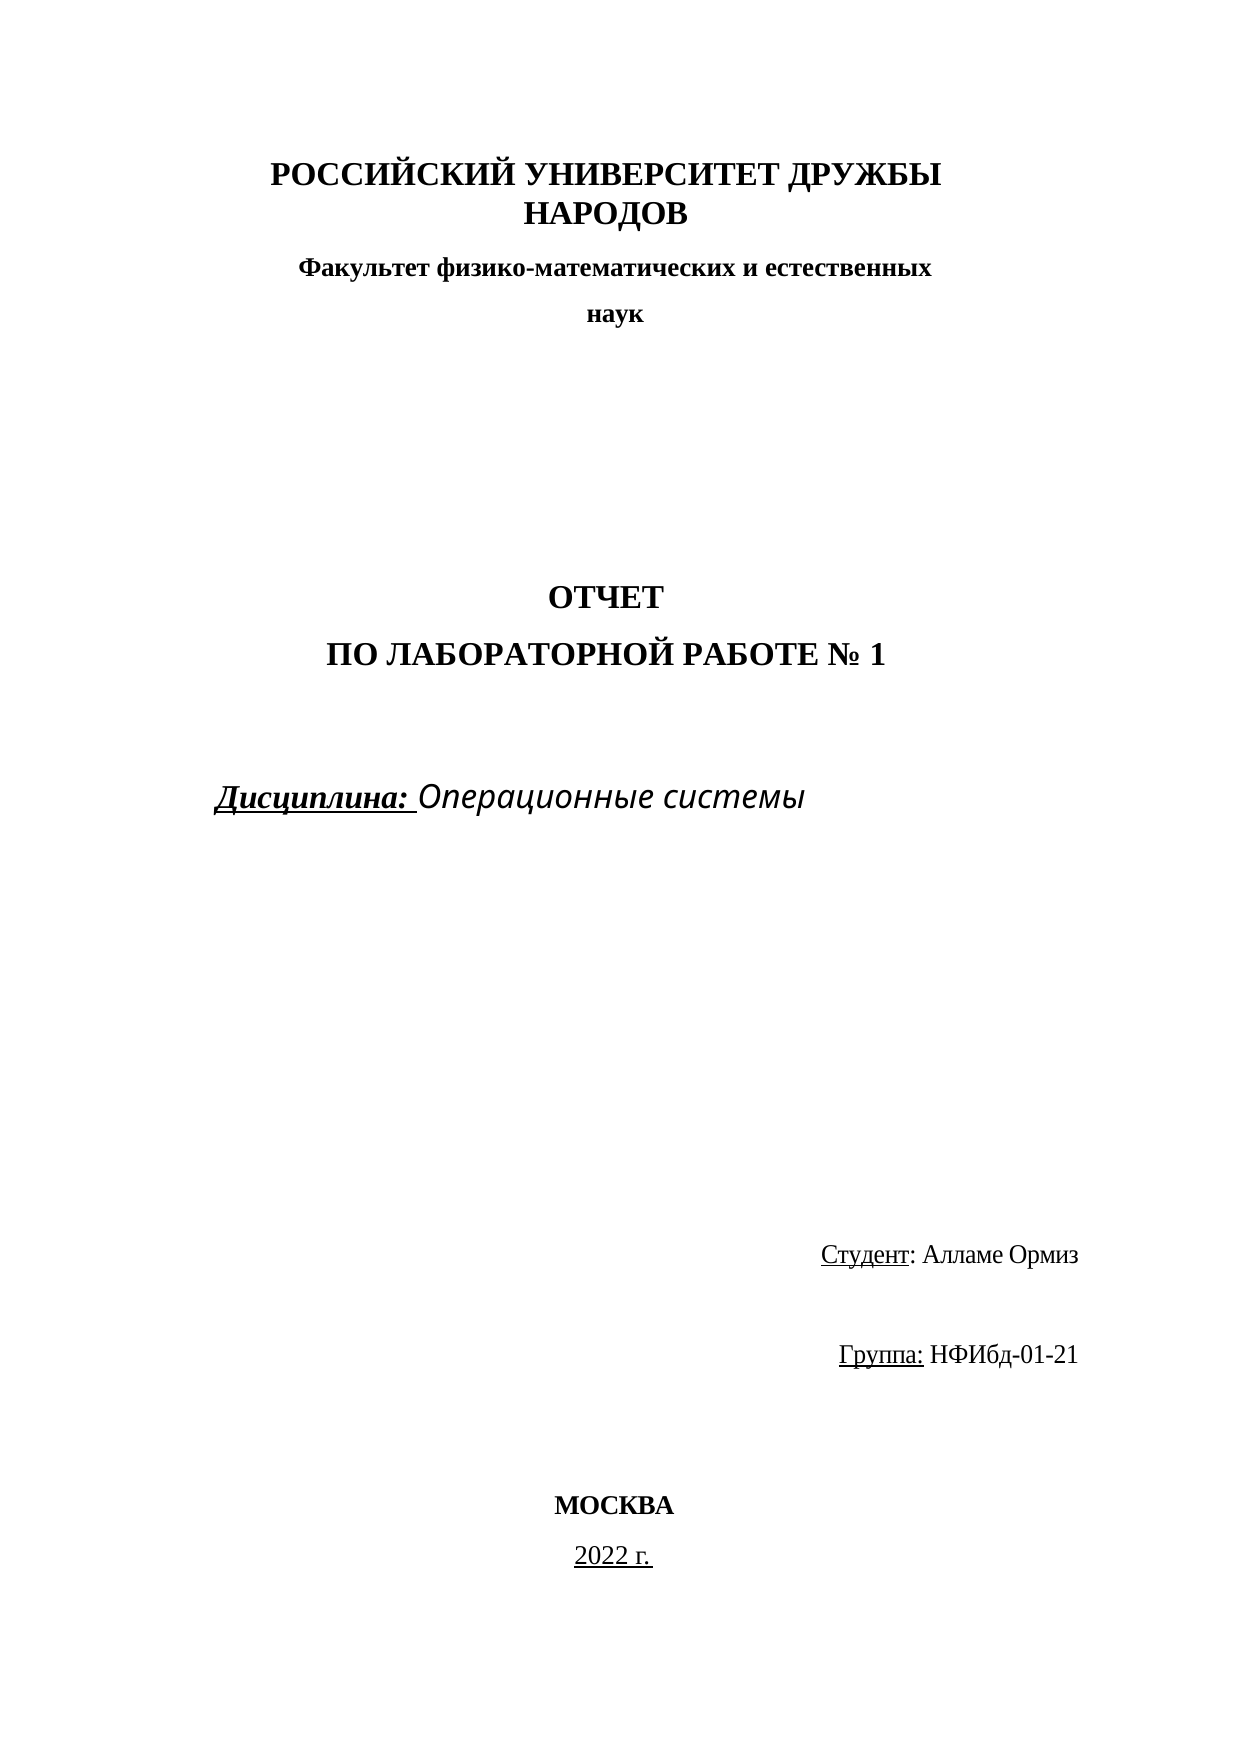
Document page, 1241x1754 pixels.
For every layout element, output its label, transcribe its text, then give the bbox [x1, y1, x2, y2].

text ПО ЛАБОРАТОРНОЙ РАБОТЕ № 1 [216, 635, 996, 673]
text Студент: Алламе Ормиз [150, 1238, 1079, 1269]
subtitle Дисциплина: Операционные системы [216, 756, 1090, 818]
text 2022 г. [216, 1539, 1011, 1570]
text Группа: НФИбд-01-21 [150, 1338, 1079, 1369]
subtitle ОТЧЕТ [216, 577, 996, 616]
text Факультет физико-математических и естественных наук [291, 251, 938, 329]
subtitle РОССИЙСКИЙ УНИВЕРСИТЕТ ДРУЖБЫ НАРОДОВ [216, 155, 996, 231]
text МОСКВА [216, 1489, 1013, 1520]
